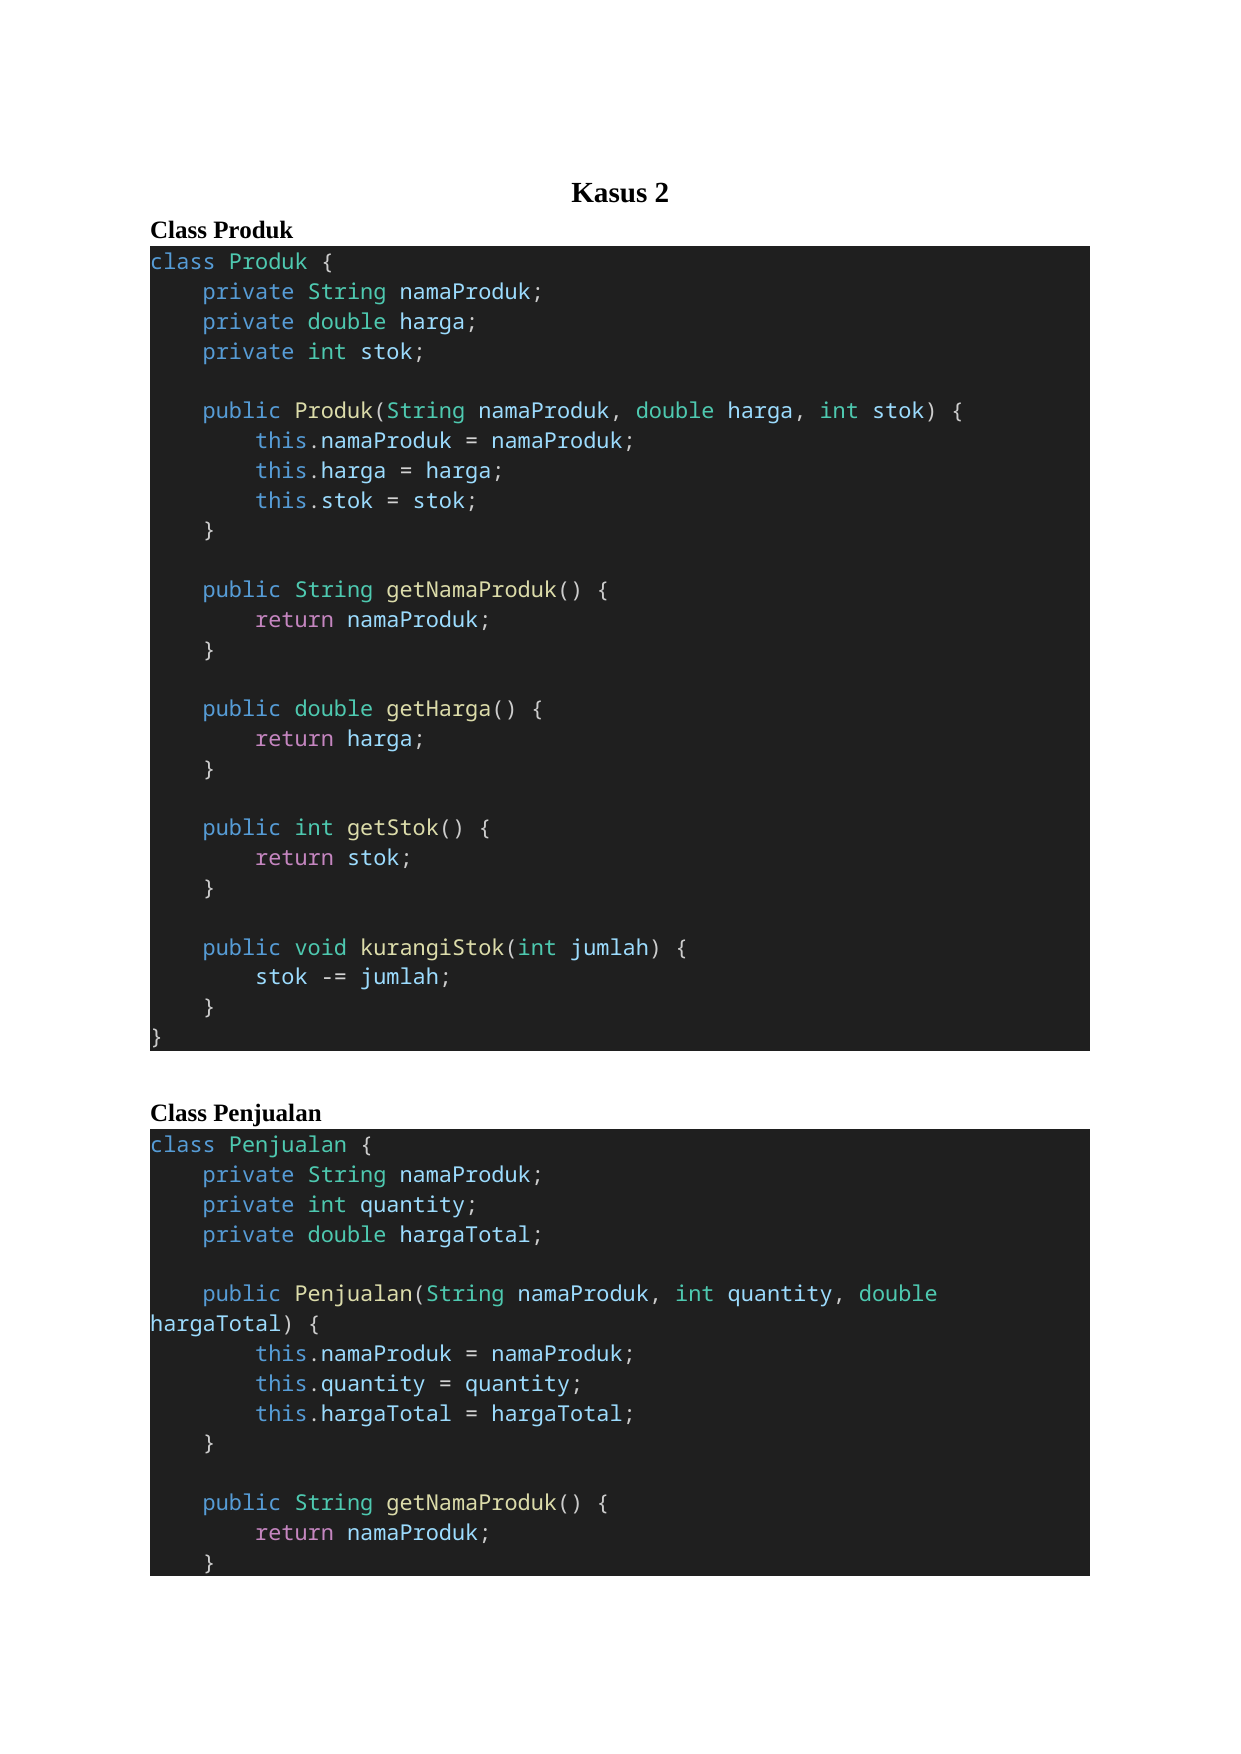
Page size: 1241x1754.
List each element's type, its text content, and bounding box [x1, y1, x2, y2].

text public Produk(String namaProduk, double harga, int stok) { [150, 395, 1090, 425]
text private int stok; [150, 336, 1090, 366]
text return namaProduk; [150, 604, 1090, 634]
text this.stok = stok; [150, 485, 1090, 514]
text private String namaProduk; [150, 1159, 1090, 1189]
text public double getHarga() { [150, 693, 1090, 723]
text private double hargaTotal; [150, 1219, 1090, 1249]
subtitle Kasus 2 [150, 175, 1090, 208]
text public String getNamaProduk() { [150, 1487, 1090, 1517]
text return harga; [150, 723, 1090, 753]
text public Penjualan(String namaProduk, int quantity, double hargaTotal) { [150, 1278, 1090, 1338]
text } [150, 872, 1090, 902]
text this.hargaTotal = hargaTotal; [150, 1398, 1090, 1427]
text return namaProduk; [150, 1517, 1090, 1547]
text } [150, 991, 1090, 1021]
text this.namaProduk = namaProduk; [150, 425, 1090, 455]
text private String namaProduk; [150, 276, 1090, 306]
text class Penjualan { [150, 1129, 1090, 1159]
text } [150, 634, 1090, 663]
text } [150, 1021, 1090, 1051]
text public void kurangiStok(int jumlah) { [150, 932, 1090, 961]
text public int getStok() { [150, 812, 1090, 842]
text private int quantity; [150, 1189, 1090, 1219]
text } [150, 753, 1090, 783]
text public String getNamaProduk() { [150, 574, 1090, 604]
text stok -= jumlah; [150, 961, 1090, 991]
text } [150, 514, 1090, 544]
text } [150, 1547, 1090, 1576]
text this.namaProduk = namaProduk; [150, 1338, 1090, 1368]
subtitle Class Penjualan [150, 1098, 1090, 1127]
text class Produk { [150, 246, 1090, 276]
text } [150, 1427, 1090, 1457]
subtitle Class Produk [150, 215, 1090, 244]
text private double harga; [150, 306, 1090, 336]
text this.harga = harga; [150, 455, 1090, 485]
text return stok; [150, 842, 1090, 872]
text this.quantity = quantity; [150, 1368, 1090, 1398]
